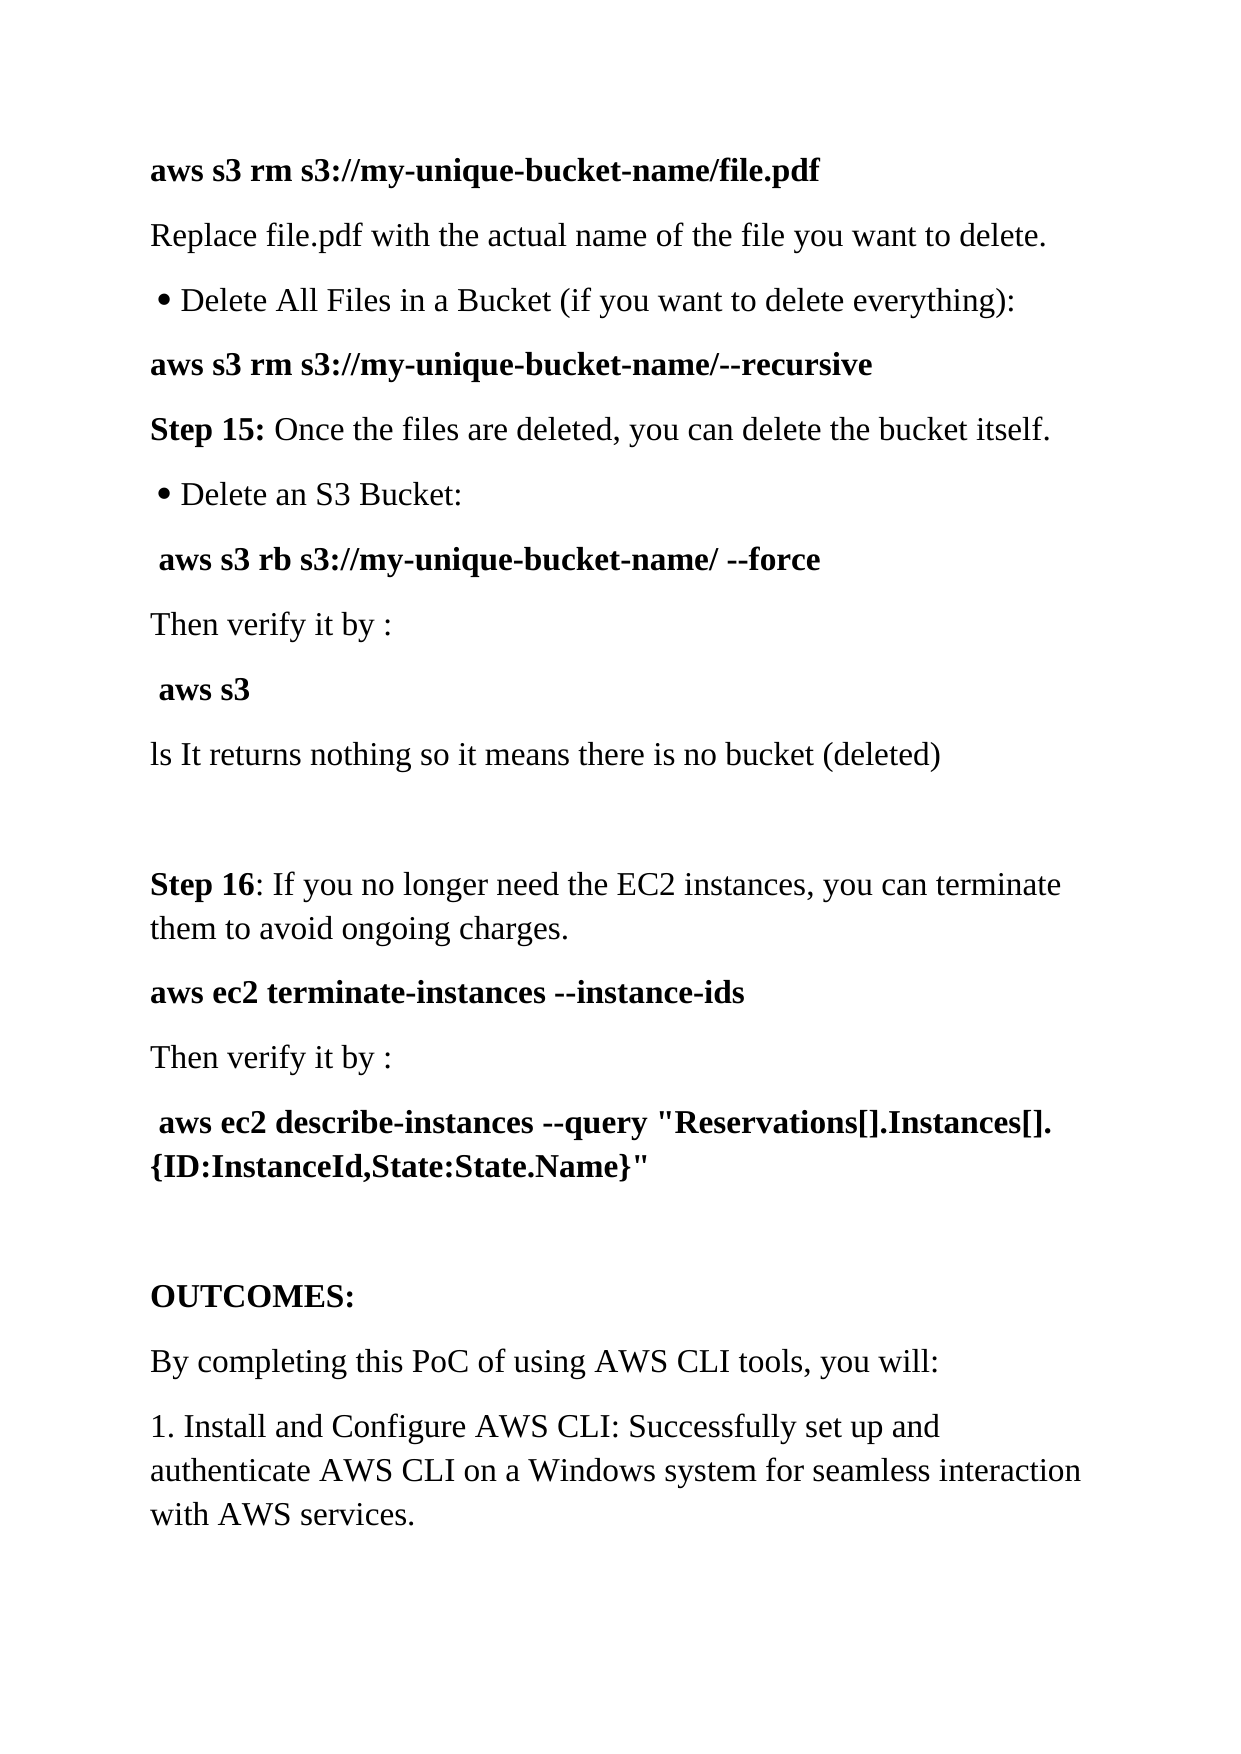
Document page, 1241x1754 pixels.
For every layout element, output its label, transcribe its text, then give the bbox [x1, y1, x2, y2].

text aws s3 rb s3://my-unique-bucket-name/ --force [150, 539, 1090, 578]
text Step 15: Once the files are deleted, you can delete the bucket itself. [150, 409, 1090, 448]
text Then verify it by : [150, 1038, 1090, 1076]
text aws s3 [150, 669, 1090, 707]
text Delete an S3 Bucket: [150, 474, 1090, 513]
text aws ec2 terminate-instances --instance-ids [150, 973, 1090, 1011]
text 1. Install and Configure AWS CLI: Successfully set up and authenticate AWS CLI on a Windows system for seamless interaction with AWS services. [150, 1406, 1090, 1533]
text Step 16: If you no longer need the EC2 instances, you can terminate them to avoid ongoing charges. [150, 864, 1090, 946]
text aws s3 rm s3://my-unique-bucket-name/--recursive [150, 345, 1090, 383]
text Then verify it by : [150, 604, 1090, 643]
text aws s3 rm s3://my-unique-bucket-name/file.pdf [150, 150, 1090, 188]
text aws ec2 describe-instances --query "Reservations[].Instances[].{ID:InstanceId,State:State.Name}" [150, 1103, 1090, 1185]
text OUTCOMES: [150, 1276, 1090, 1315]
text ls It returns nothing so it means there is no bucket (deleted) [150, 734, 1090, 772]
text Delete All Files in a Bucket (if you want to delete everything): [150, 280, 1090, 318]
text By completing this PoC of using AWS CLI tools, you will: [150, 1341, 1090, 1380]
text Replace file.pdf with the actual name of the file you want to delete. [150, 215, 1090, 253]
